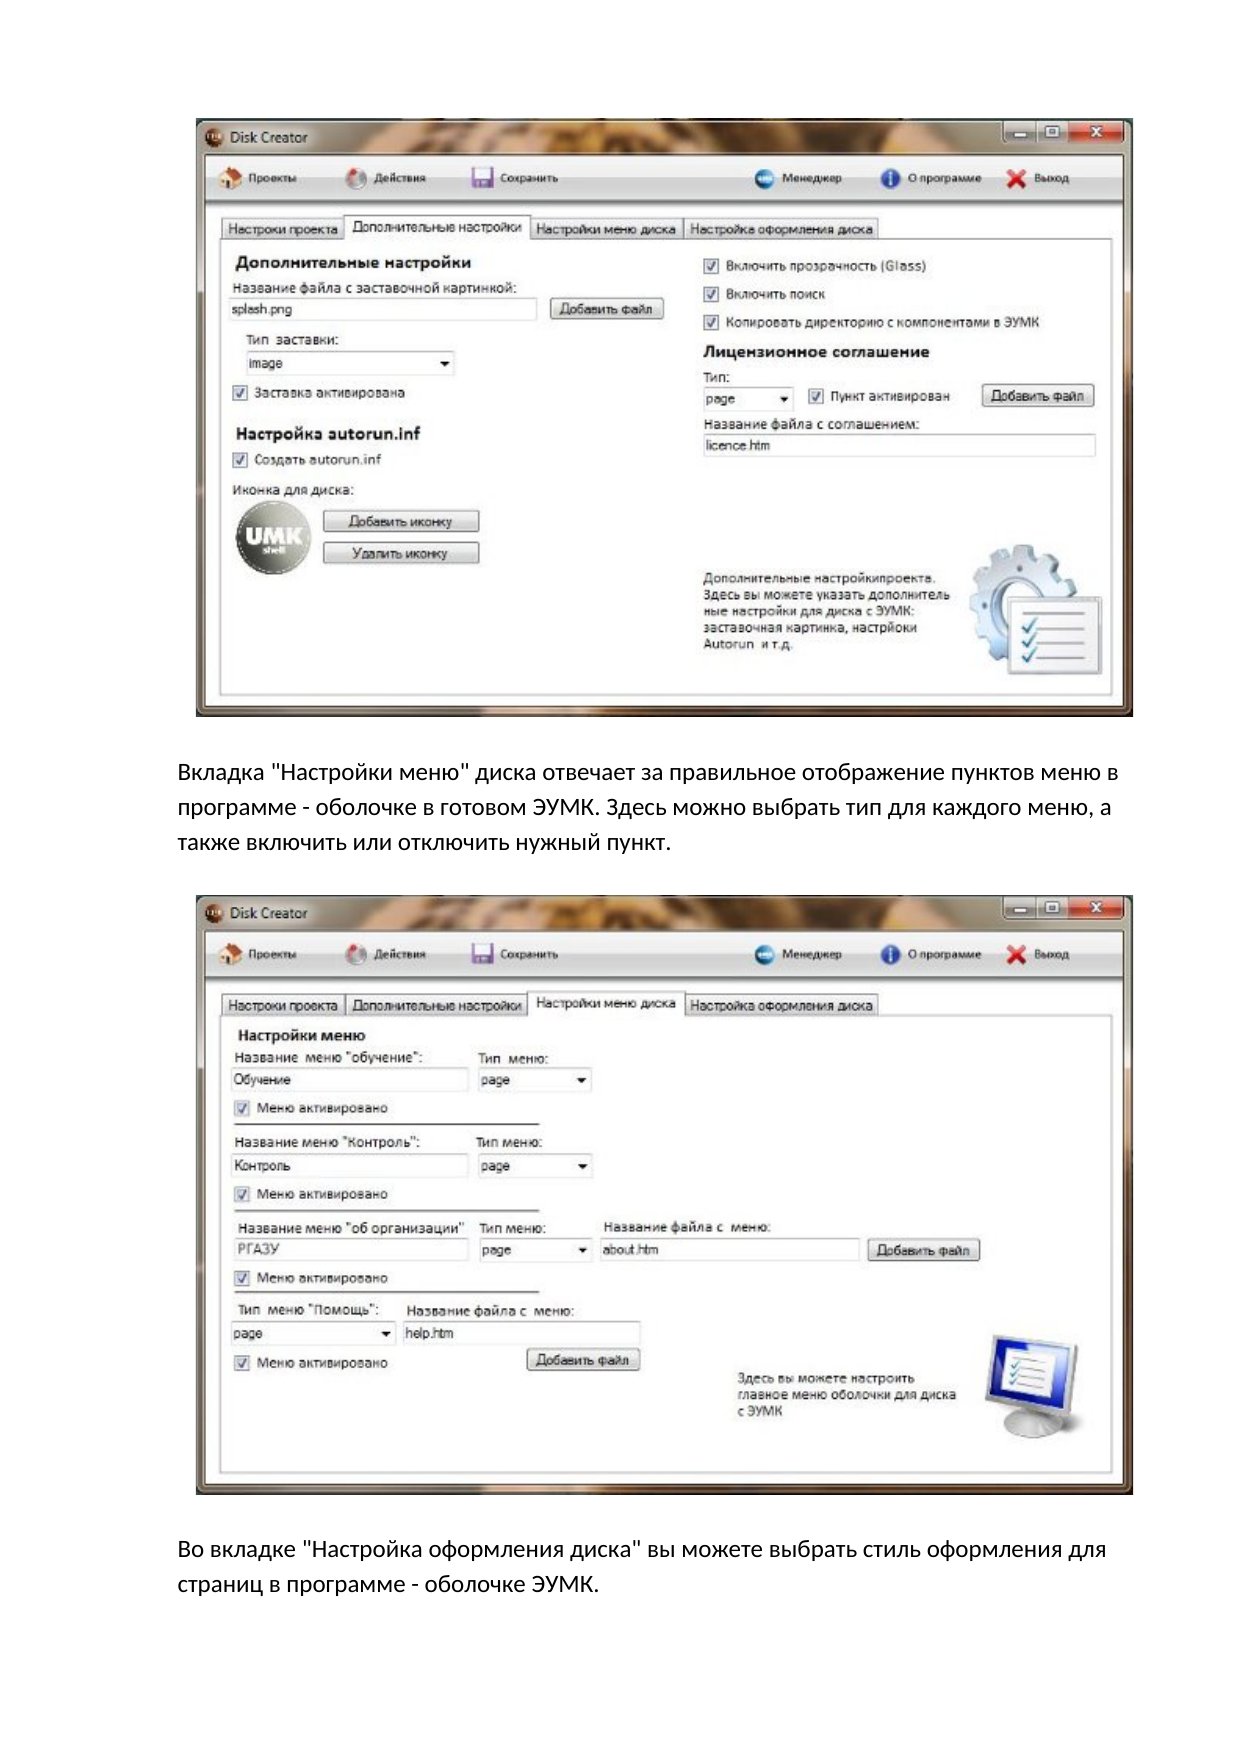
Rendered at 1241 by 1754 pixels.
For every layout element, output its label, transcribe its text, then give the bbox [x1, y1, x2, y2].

picture [195, 118, 1134, 717]
text Во вкладке "Настройка оформления диска" вы можете выбрать стиль оформления для страниц в программе - оболочке ЭУМК. [177, 1533, 1152, 1599]
picture [195, 895, 1134, 1495]
text Вкладка "Настройки меню" диска отвечает за правильное отображение пунктов меню в программе - оболочке в готовом ЭУМК. Здесь можно выбрать тип для каждого меню, а также включить или отключить нужный пункт. [177, 756, 1152, 856]
